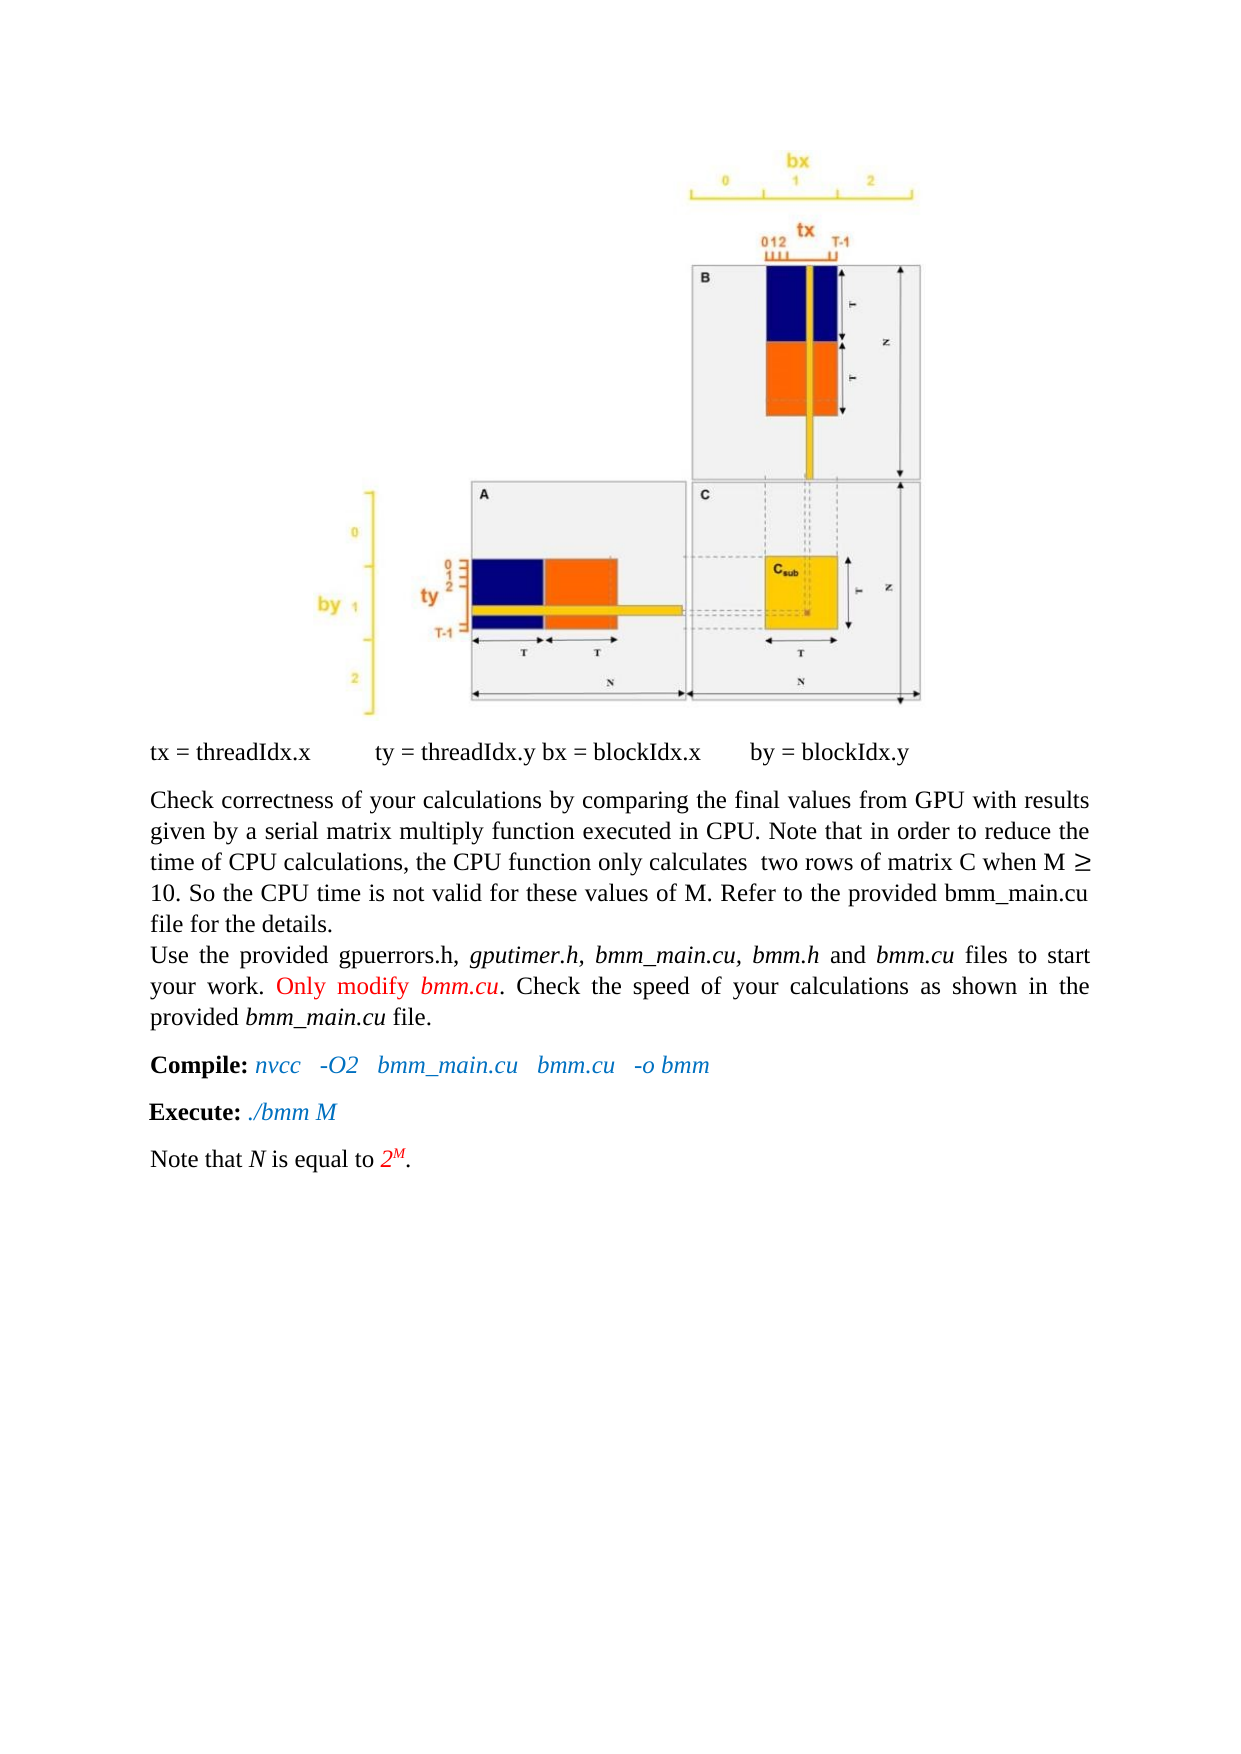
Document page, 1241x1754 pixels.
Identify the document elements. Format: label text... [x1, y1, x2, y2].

text Check correctness of your calculations by comparing the final values from GPU with results given by a serial matrix multiply function executed in CPU. Note that in order to reduce the time of CPU calculations, the CPU function only calculates two rows of matrix C when M 10. So the CPU time is not valid for these values of M. Refer to the provided bmm_main.cu file for the details. [150, 785, 1090, 938]
text Compile: nvcc -O2 bmm_main.cu bmm.cu -o bmm [150, 1050, 1090, 1078]
subtitle Execute: ./bmm M [148, 1097, 1090, 1126]
text Note that N is equal to 2M. [150, 1144, 1090, 1173]
text Use the provided gpuerrors.h, gputimer.h, bmm_main.cu, bmm.h and bmm.cu files to start your work. Only modify bmm.cu. Check the speed of your calculations as shown in the provided bmm_main.cu file. [150, 940, 1090, 1031]
picture [1074, 852, 1091, 871]
picture [313, 150, 927, 721]
